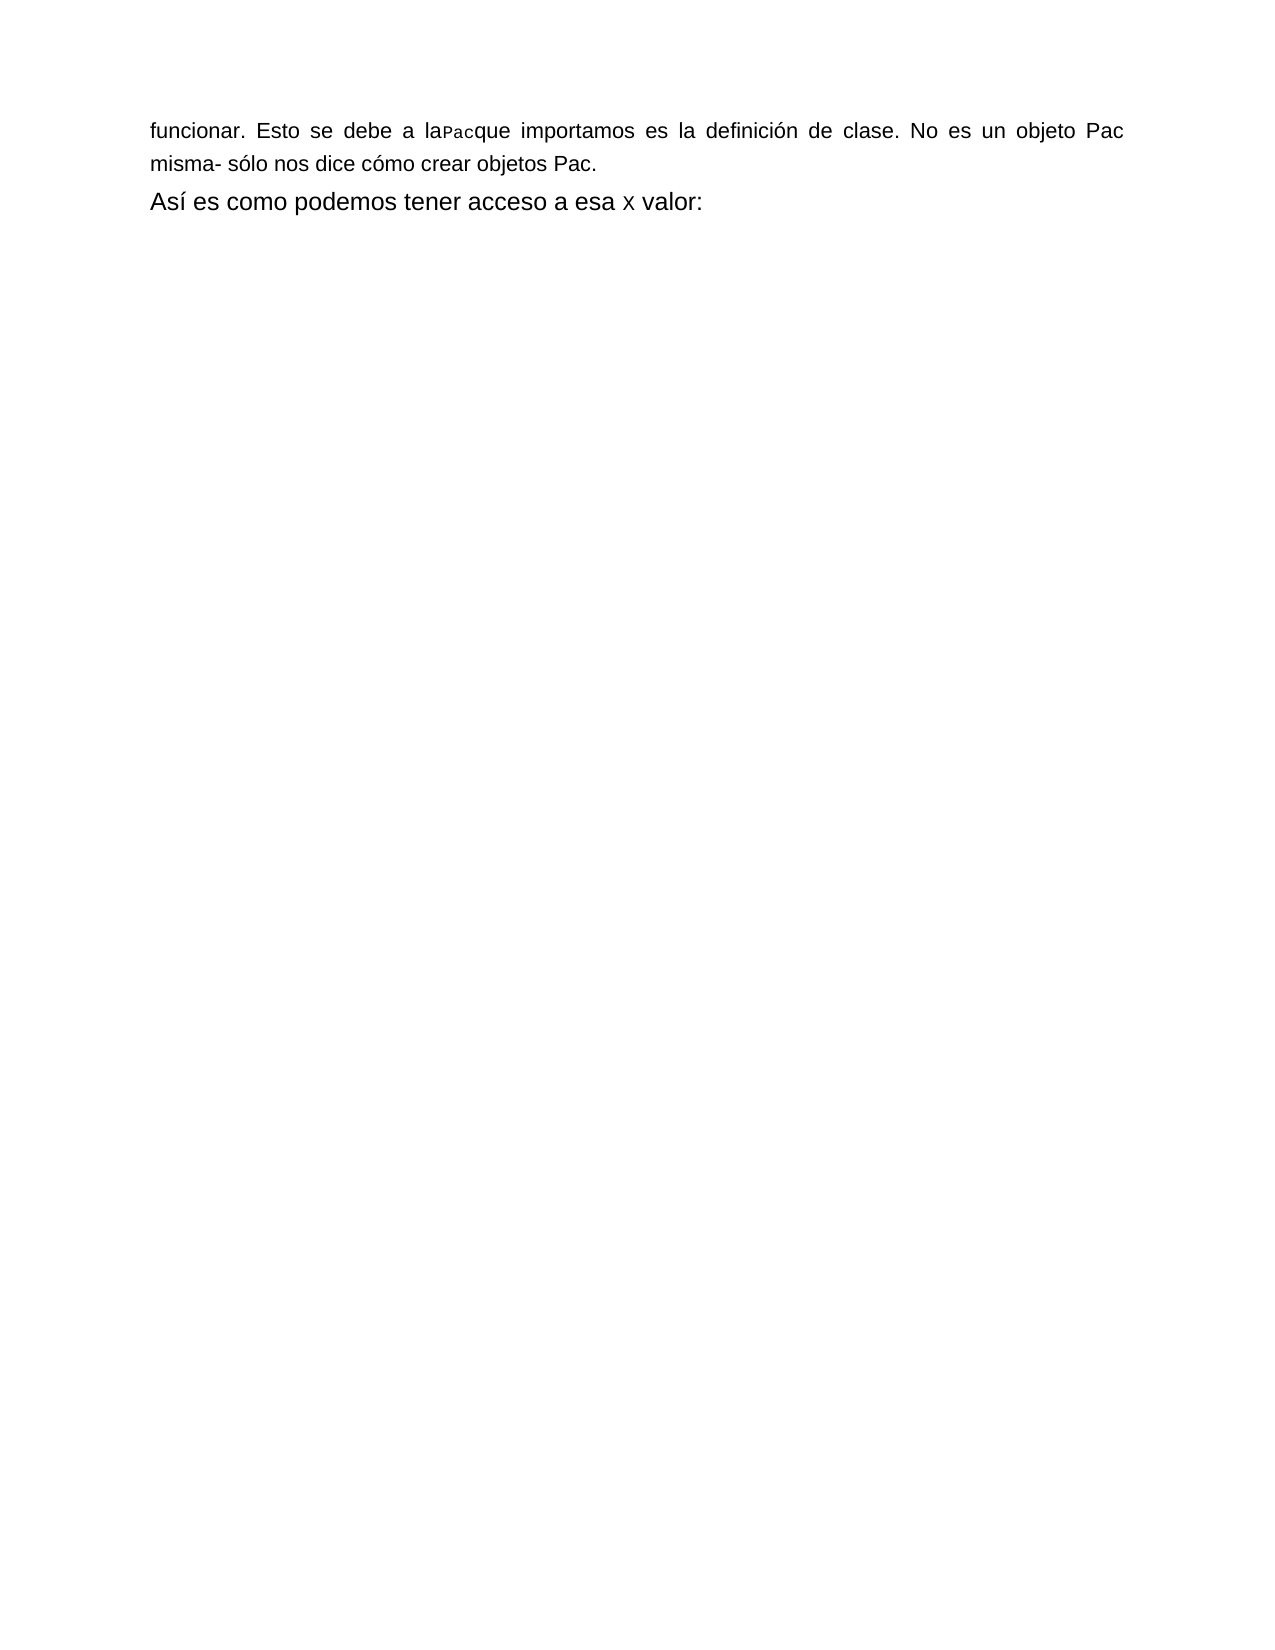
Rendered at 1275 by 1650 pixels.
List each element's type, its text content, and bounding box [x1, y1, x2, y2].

text Así es como podemos tener acceso a esa X valor: [150, 187, 1125, 217]
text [150, 118, 1125, 176]
